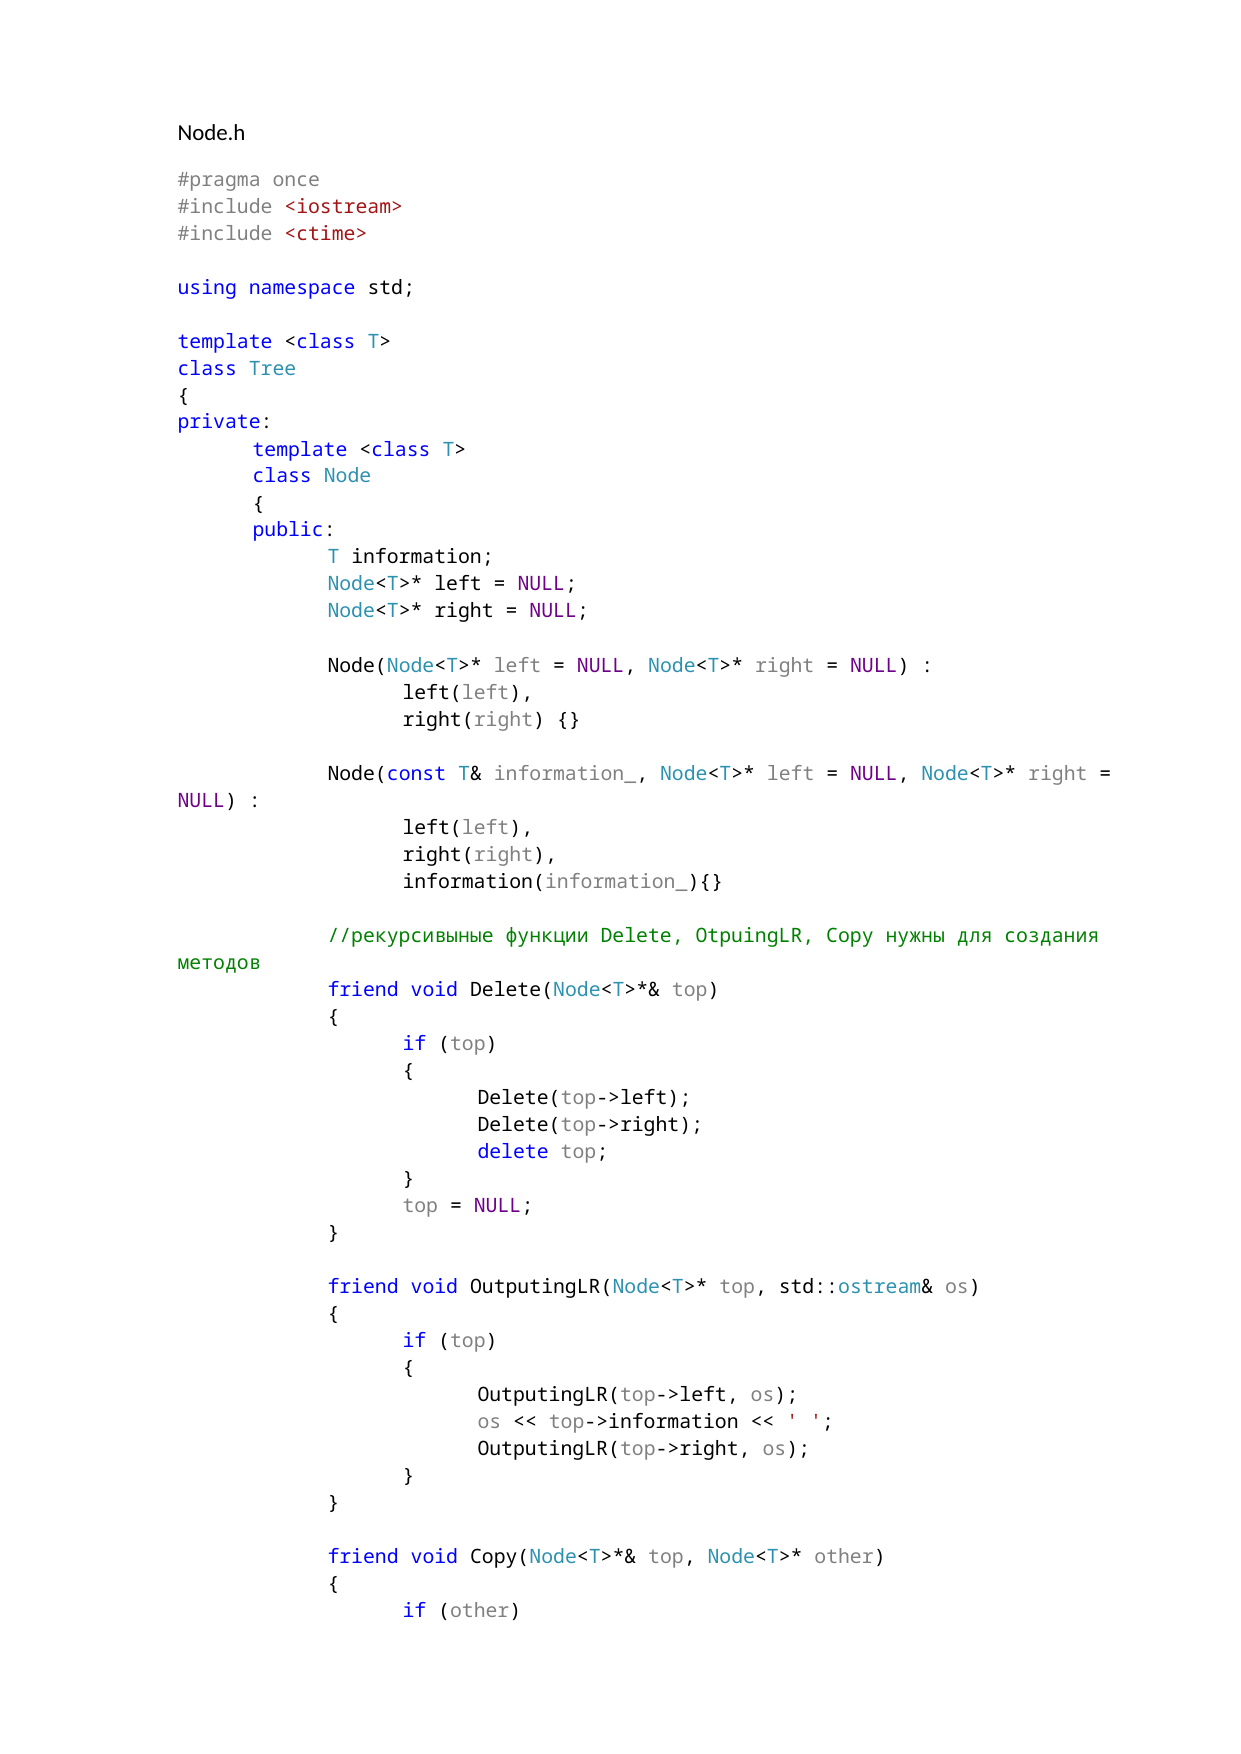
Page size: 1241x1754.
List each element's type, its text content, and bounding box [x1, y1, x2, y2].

text right(right) {} [177, 706, 1152, 733]
text Node(const T& information_, Node<T>* left = NULL, Node<T>* right = NULL) : [177, 759, 1152, 813]
text class Node [177, 462, 1152, 489]
text { [177, 1299, 1152, 1326]
text friend void OutputingLR(Node<T>* top, std::ostream& os) [177, 1272, 1152, 1299]
text OutputingLR(top->right, os); [177, 1434, 1152, 1461]
text { [177, 1569, 1152, 1596]
text { [177, 1056, 1152, 1083]
text delete top; [177, 1137, 1152, 1164]
text Delete(top->right); [177, 1110, 1152, 1137]
text T information; [177, 543, 1152, 570]
text Node<T>* right = NULL; [177, 597, 1152, 624]
text if (other) [177, 1596, 1152, 1623]
text if (top) [177, 1029, 1152, 1056]
text private: [177, 408, 1152, 435]
text Node(Node<T>* left = NULL, Node<T>* right = NULL) : [177, 652, 1152, 679]
text #pragma once [177, 165, 1152, 192]
text #include <ctime> [177, 219, 1152, 246]
text right(right), [177, 841, 1152, 867]
text OutputingLR(top->left, os); [177, 1380, 1152, 1407]
text class Tree [177, 354, 1152, 381]
text } [177, 1218, 1152, 1245]
text top = NULL; [177, 1191, 1152, 1218]
text friend void Copy(Node<T>*& top, Node<T>* other) [177, 1542, 1152, 1569]
text #include <iostream> [177, 192, 1152, 219]
text left(left), [177, 679, 1152, 706]
text } [177, 1164, 1152, 1191]
text { [177, 1002, 1152, 1029]
text Delete(top->left); [177, 1083, 1152, 1110]
text } [177, 1488, 1152, 1515]
text //рекурсивыные функции Delete, OtpuingLR, Copy нужны для создания методов [177, 921, 1152, 975]
text template <class T> [177, 435, 1152, 462]
text os << top->information << ' '; [177, 1407, 1152, 1434]
text { [177, 1353, 1152, 1380]
text { [177, 381, 1152, 408]
text information(information_){} [177, 867, 1152, 894]
text public: [177, 516, 1152, 543]
text { [177, 489, 1152, 516]
text left(left), [177, 813, 1152, 841]
text using namespace std; [177, 273, 1152, 300]
text Node<T>* left = NULL; [177, 570, 1152, 597]
text if (top) [177, 1326, 1152, 1353]
text } [177, 1461, 1152, 1488]
text Node.h [177, 118, 1152, 146]
text friend void Delete(Node<T>*& top) [177, 975, 1152, 1002]
text template <class T> [177, 327, 1152, 354]
